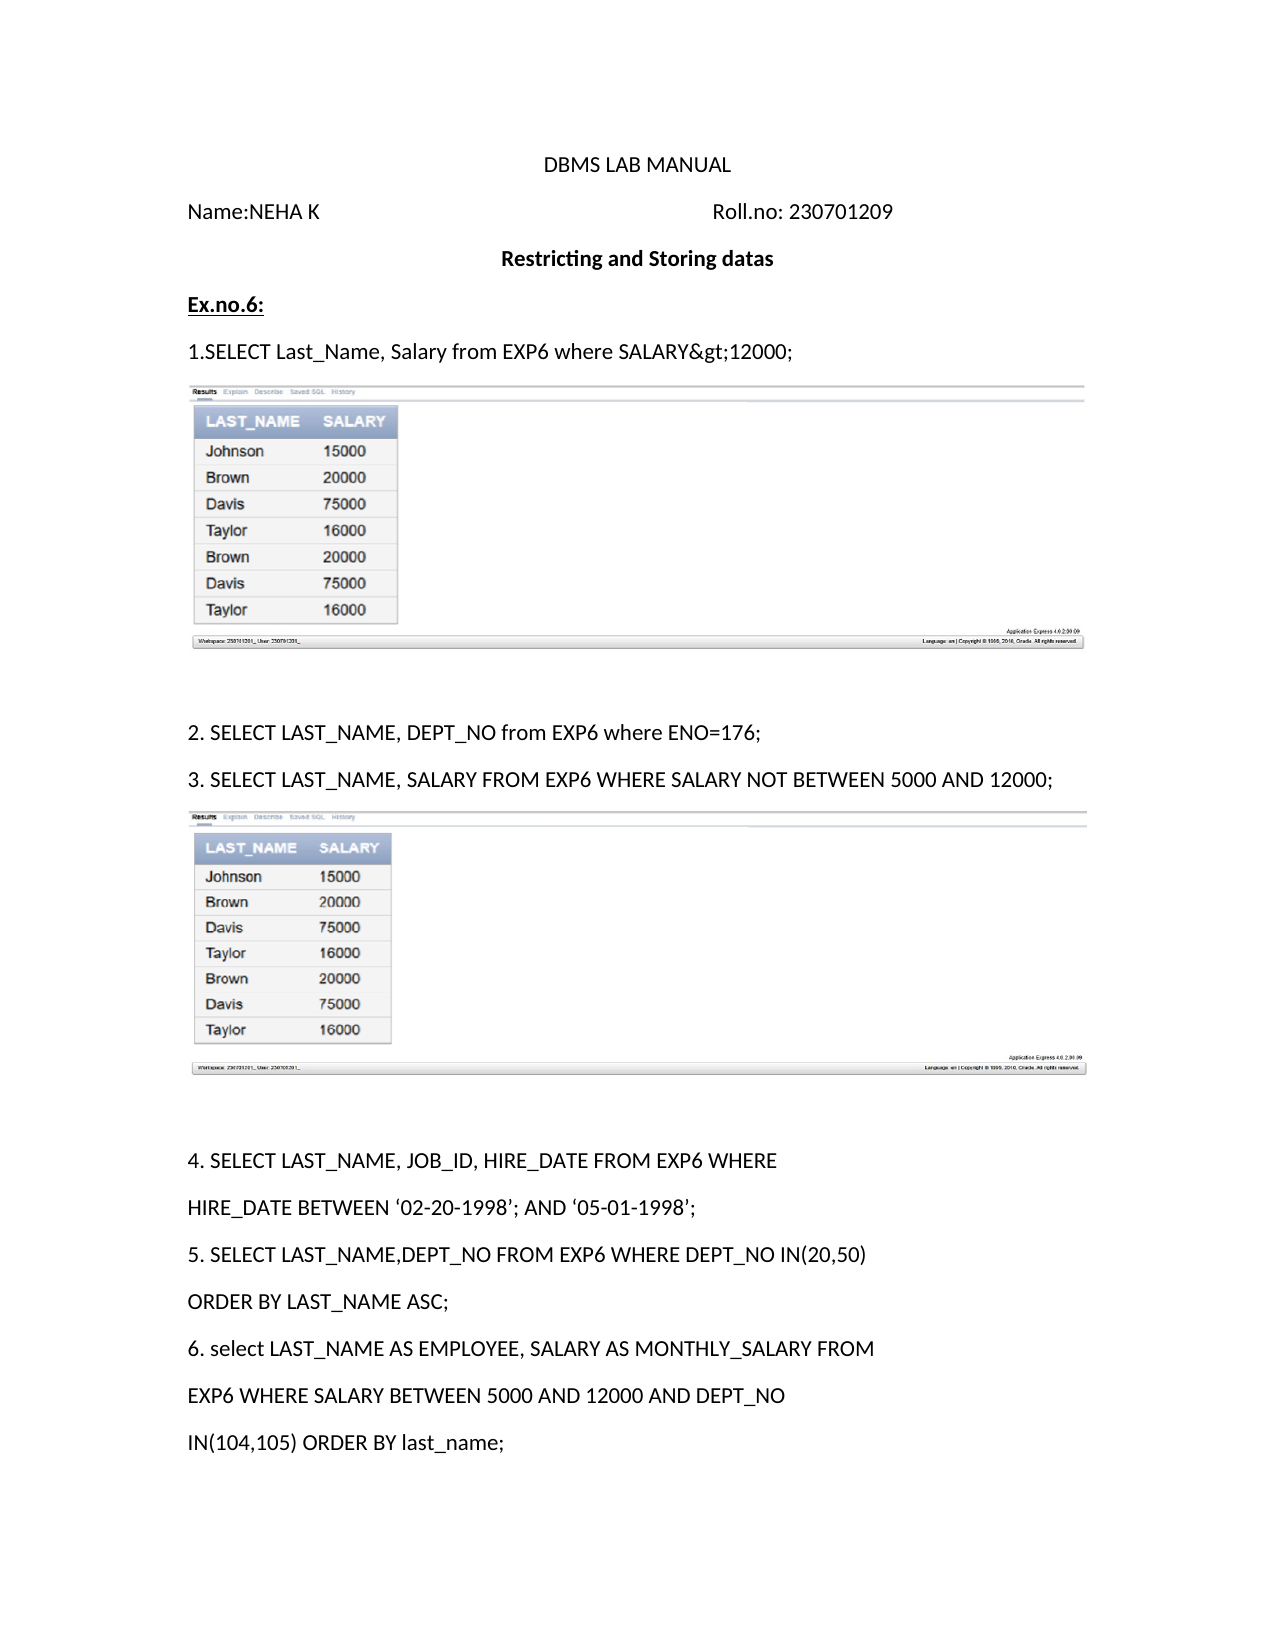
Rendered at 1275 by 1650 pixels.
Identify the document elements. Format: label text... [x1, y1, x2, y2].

text EXP6 WHERE SALARY BETWEEN 5000 AND 12000 AND DEPT_NO [187, 1381, 1087, 1409]
text 4. SELECT LAST_NAME, JOB_ID, HIRE_DATE FROM EXP6 WHERE [187, 1146, 1087, 1174]
picture [187, 811, 1088, 1081]
text HIRE_DATE BETWEEN ‘02-20-1998’; AND ‘05-01-1998’; [187, 1193, 1087, 1221]
text 5. SELECT LAST_NAME,DEPT_NO FROM EXP6 WHERE DEPT_NO IN(20,50) [187, 1240, 1087, 1268]
text Restricting and Storing datas [187, 244, 1087, 272]
picture [187, 384, 1088, 653]
text DBMS LAB MANUAL [187, 150, 1087, 178]
text 2. SELECT LAST_NAME, DEPT_NO from EXP6 where ENO=176; [187, 718, 1087, 746]
text Ex.no.6: [187, 291, 1087, 319]
text IN(104,105) ORDER BY last_name; [187, 1428, 1087, 1456]
text Name:NEHA K Roll.no: 230701209 [187, 197, 1087, 225]
text 3. SELECT LAST_NAME, SALARY FROM EXP6 WHERE SALARY NOT BETWEEN 5000 AND 12000; [187, 765, 1087, 793]
text ORDER BY LAST_NAME ASC; [187, 1287, 1087, 1315]
text 6. select LAST_NAME AS EMPLOYEE, SALARY AS MONTHLY_SALARY FROM [187, 1334, 1087, 1362]
text 1.SELECT Last_Name, Salary from EXP6 where SALARY&gt;12000; [187, 337, 1087, 366]
